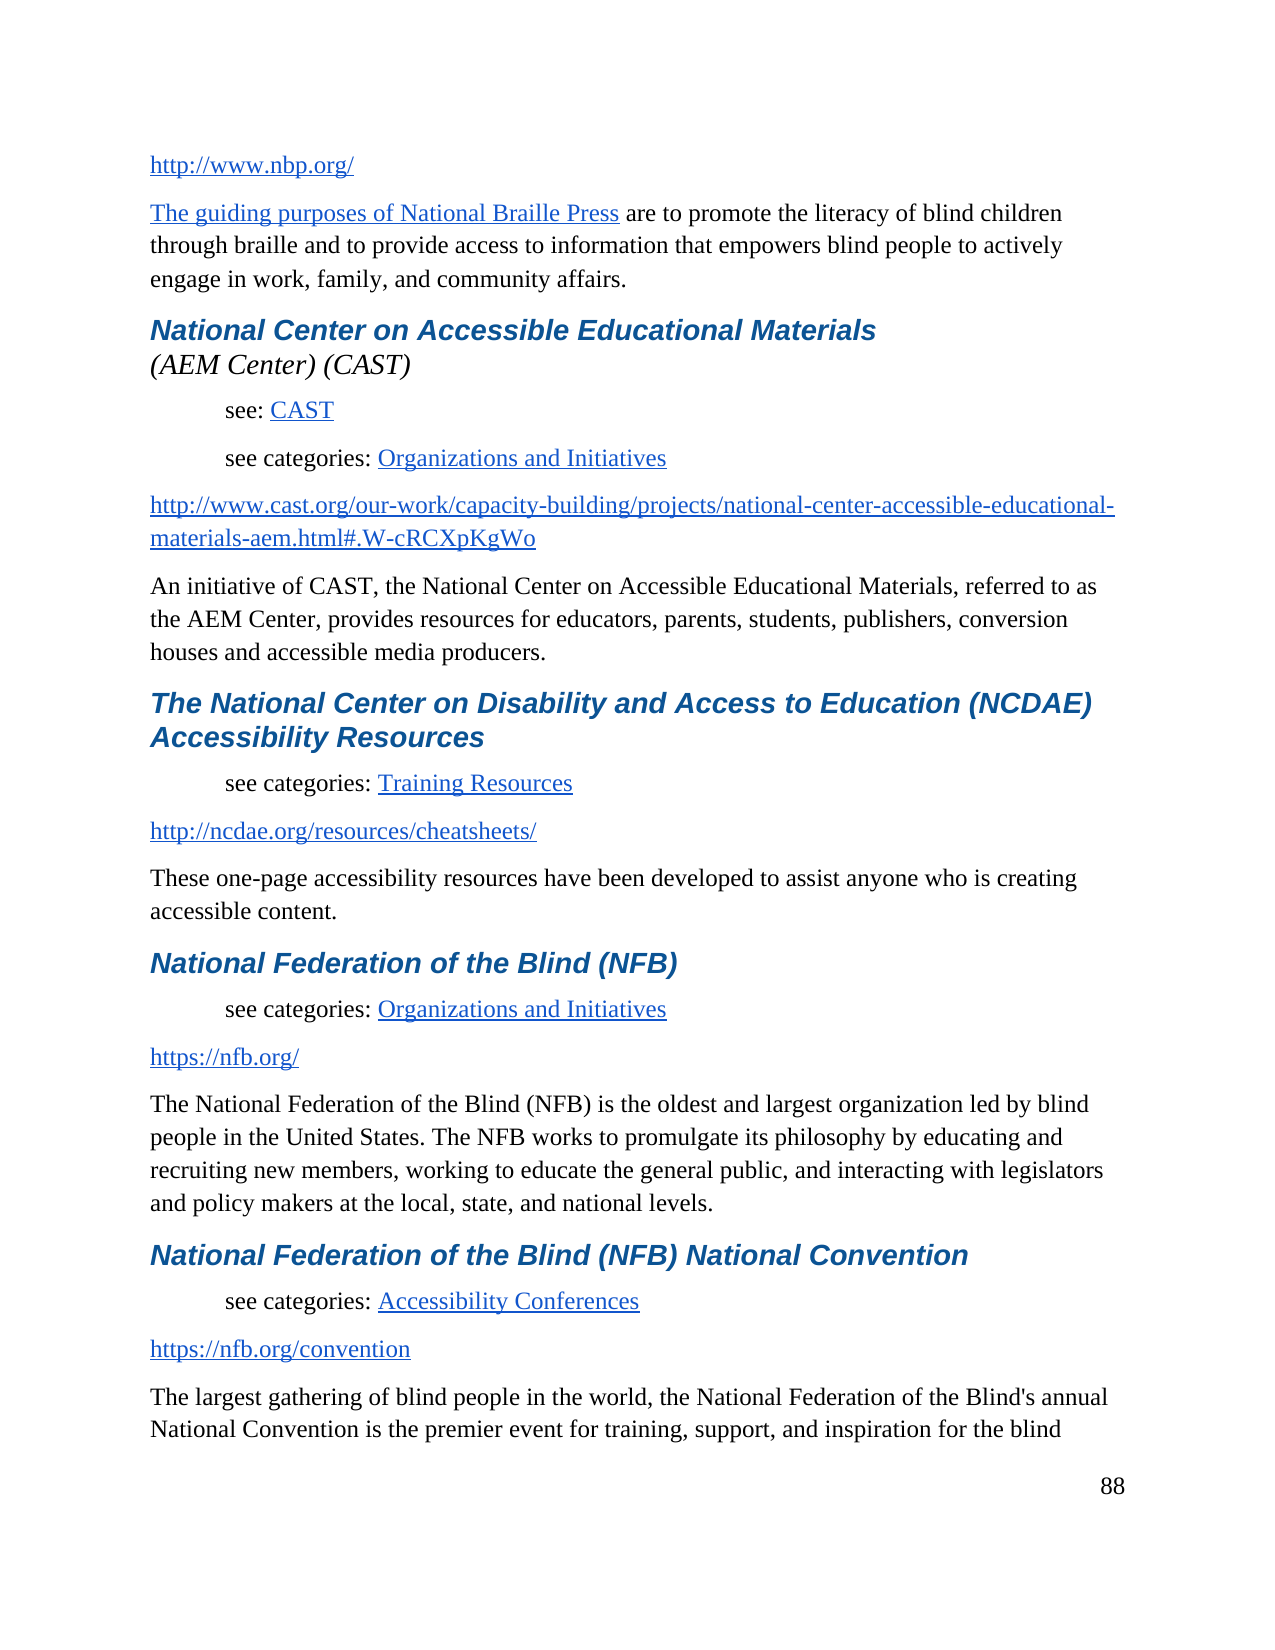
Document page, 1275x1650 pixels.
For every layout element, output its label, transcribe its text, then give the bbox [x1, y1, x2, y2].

text see: CAST [150, 395, 1125, 424]
text https://nfb.org/ [150, 1042, 1125, 1071]
text see categories: Accessibility Conferences [150, 1286, 1125, 1315]
subtitle The National Center on Disability and Access to Education (NCDAE) Accessibility Resources [150, 687, 1125, 754]
subtitle National Federation of the Blind (NFB) National Convention [150, 1238, 1125, 1272]
text see categories: Training Resources [150, 768, 1125, 797]
subtitle National Federation of the Blind (NFB) [150, 946, 1125, 980]
text An initiative of CAST, the National Center on Accessible Educational Materials, referred to as the AEM Center, provides resources for educators, parents, students, publishers, conversion houses and accessible media producers. [150, 571, 1125, 666]
text http://www.cast.org/our-work/capacity-building/projects/national-center-accessible-educational-materials-aem.html#.W-cRCXpKgWo [150, 490, 1125, 552]
text see categories: Organizations and Initiatives [150, 443, 1125, 471]
text The guiding purposes of National Braille Press are to promote the literacy of blind children through braille and to provide access to information that empowers blind people to actively engage in work, family, and community affairs. [150, 198, 1125, 292]
text (AEM Center) (CAST) [150, 347, 1125, 380]
text http://www.nbp.org/ [150, 150, 1125, 179]
text https://nfb.org/convention [150, 1334, 1125, 1363]
text These one-page accessibility resources have been developed to assist anyone who is creating accessible content. [150, 863, 1125, 925]
text see categories: Organizations and Initiatives [150, 994, 1125, 1023]
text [150, 1382, 1125, 1443]
text http://ncdae.org/resources/cheatsheets/ [150, 816, 1125, 844]
subtitle National Center on Accessible Educational Materials [150, 313, 1125, 347]
text The National Federation of the Blind (NFB) is the oldest and largest organization led by blind people in the United States. The NFB works to promulgate its philosophy by educating and recruiting new members, working to educate the general public, and interacting with legislators and policy makers at the local, state, and national levels. [150, 1089, 1125, 1217]
